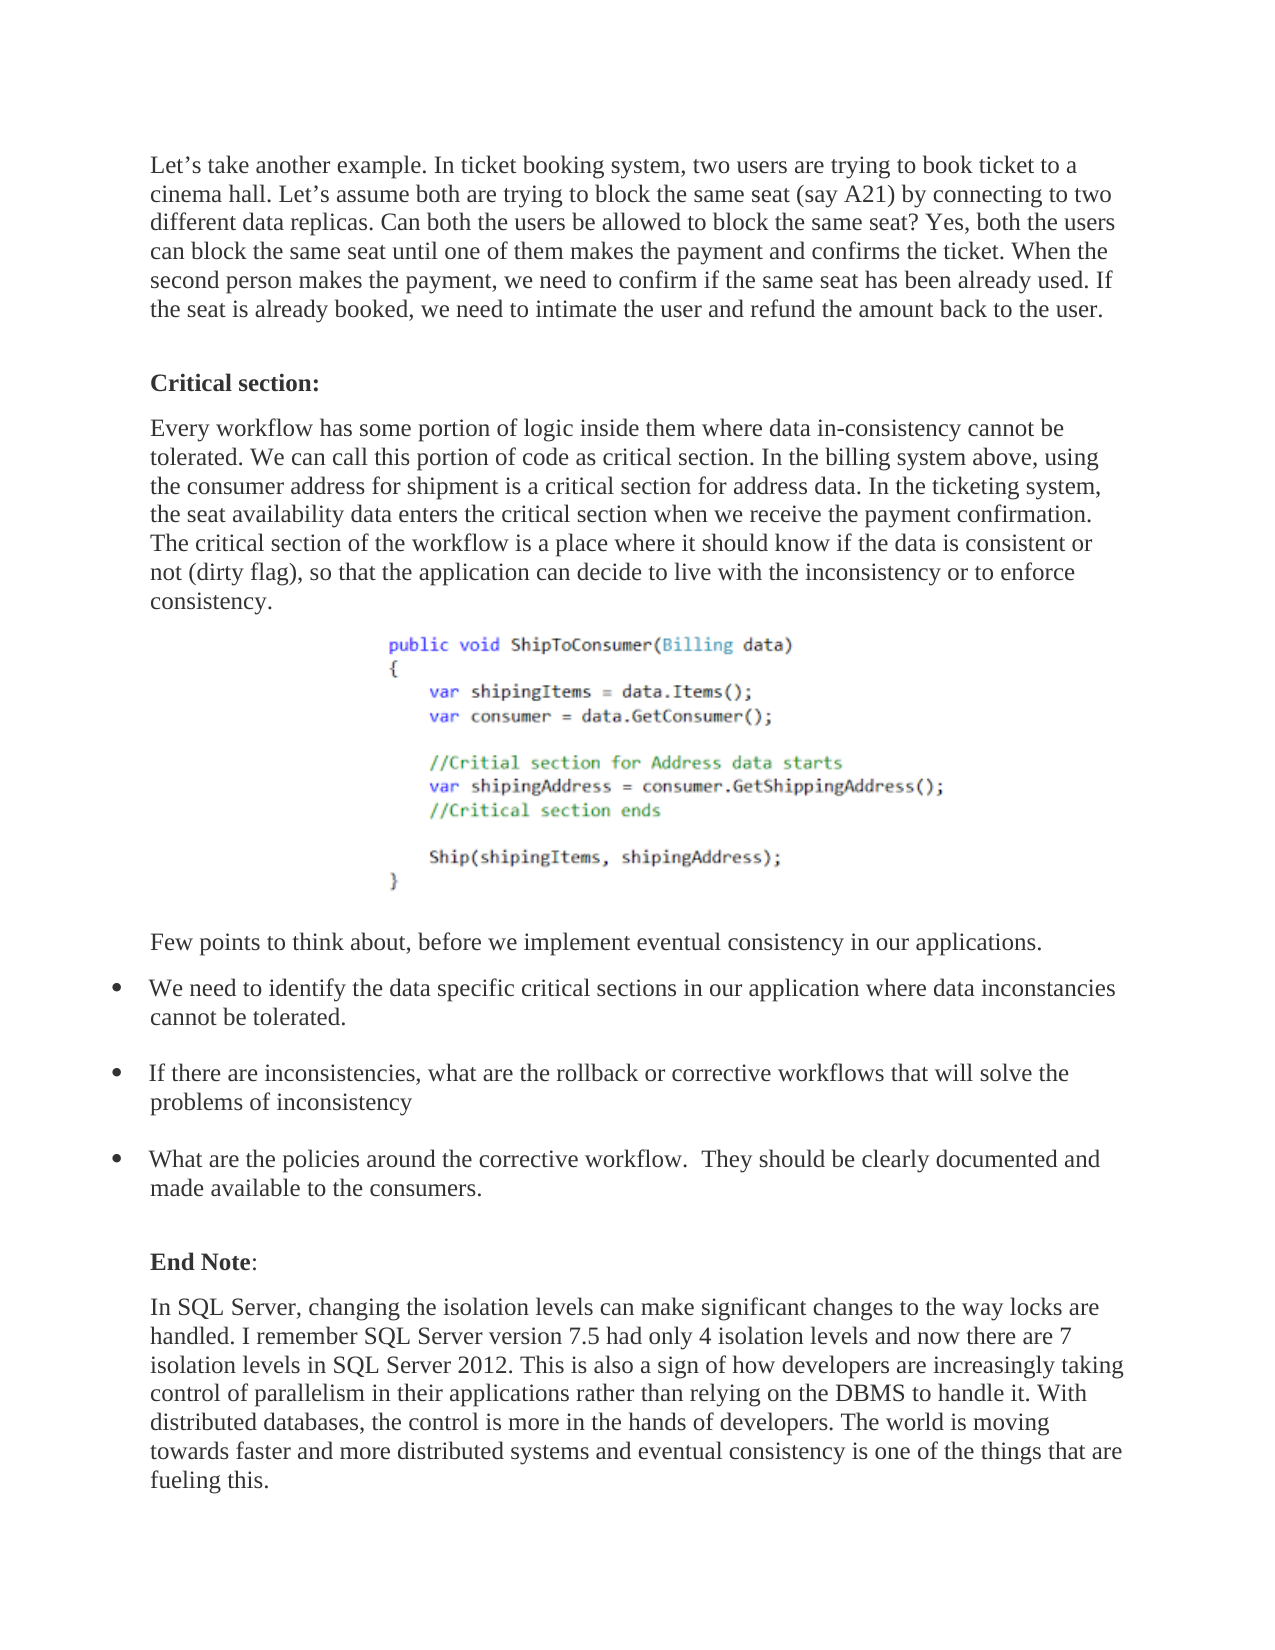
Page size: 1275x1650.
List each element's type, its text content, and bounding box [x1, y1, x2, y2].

picture [324, 631, 951, 899]
text  What are the policies around the corrective workflow. They should be clearly documented and made available to the consumers. [112, 1144, 1125, 1201]
text End Note: [150, 1247, 1125, 1276]
text Few points to think about, before we implement eventual consistency in our applications. [150, 927, 1125, 956]
text  We need to identify the data specific critical sections in our application where data inconstancies cannot be tolerated. [112, 973, 1125, 1058]
text Let’s take another example. In ticket booking system, two users are trying to book ticket to a cinema hall. Let’s assume both are trying to block the same seat (say A21) by connecting to two different data replicas. Can both the users be allowed to block the same seat? Yes, both the users can block the same seat until one of them makes the payment and confirms the ticket. When the second person makes the payment, we need to confirm if the same seat has been already used. If the seat is already booked, we need to intimate the user and refund the amount back to the user. [150, 150, 1125, 322]
text  If there are inconsistencies, what are the rollback or corrective workflows that will solve the problems of inconsistency [112, 1058, 1125, 1144]
text Every workflow has some portion of logic inside them where data in-consistency cannot be tolerated. We can call this portion of code as critical section. In the billing system above, using the consumer address for shipment is a critical section for address data. In the ticketing system, the seat availability data enters the critical section when we receive the payment confirmation. The critical section of the workflow is a place where it should know if the data is consistent or not (dirty flag), so that the application can decide to live with the inconsistency or to enforce consistency. [150, 413, 1125, 614]
text Critical section: [150, 368, 1125, 397]
text In SQL Server, changing the isolation levels can make significant changes to the way locks are handled. I remember SQL Server version 7.5 had only 4 isolation levels and now there are 7 isolation levels in SQL Server 2012. This is also a sign of how developers are increasingly taking control of parallelism in their applications rather than relying on the DBMS to handle it. With distributed databases, the control is more in the hands of developers. The world is moving towards faster and more distributed systems and eventual consistency is one of the things that are fueling this. [150, 1292, 1125, 1493]
